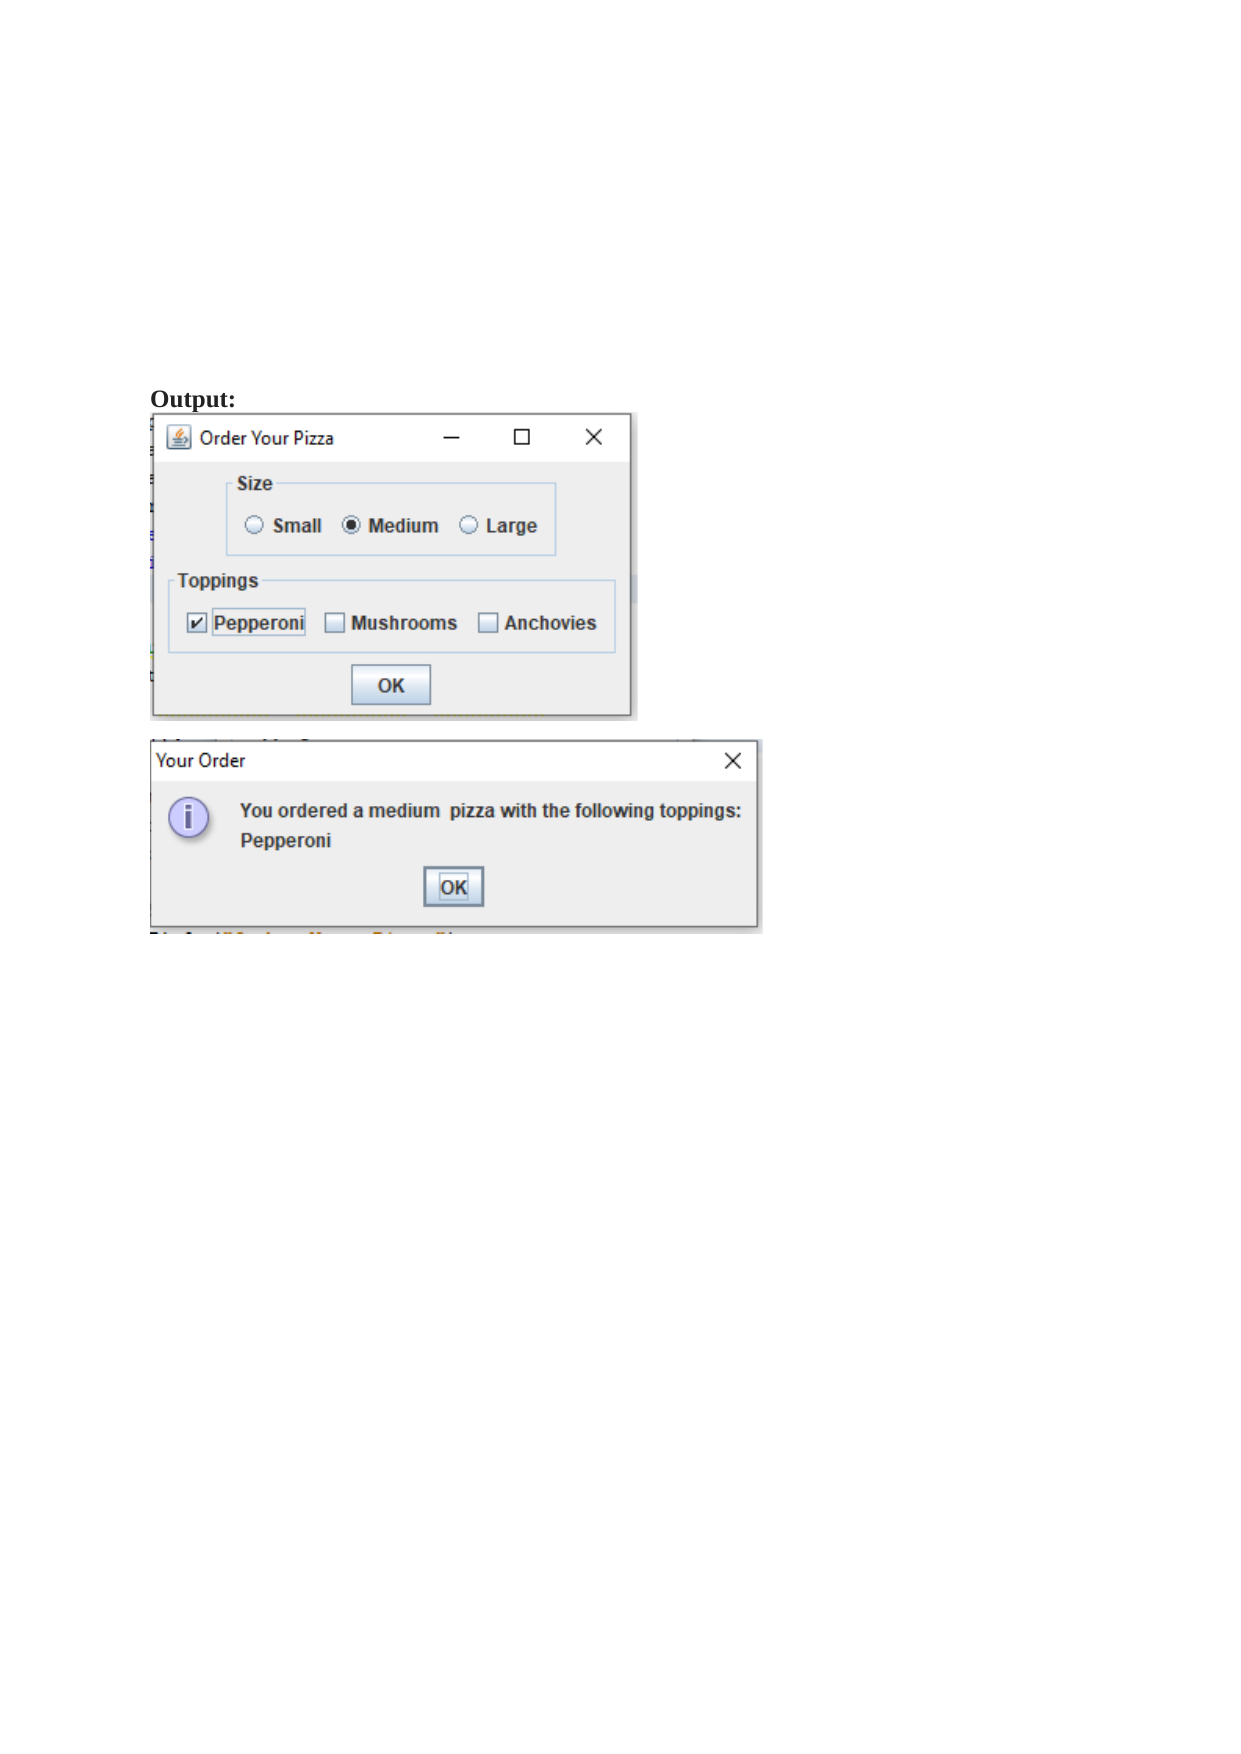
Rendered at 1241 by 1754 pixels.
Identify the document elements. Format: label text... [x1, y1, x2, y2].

picture [150, 739, 763, 934]
picture [150, 412, 638, 721]
text Output: [150, 384, 1090, 413]
